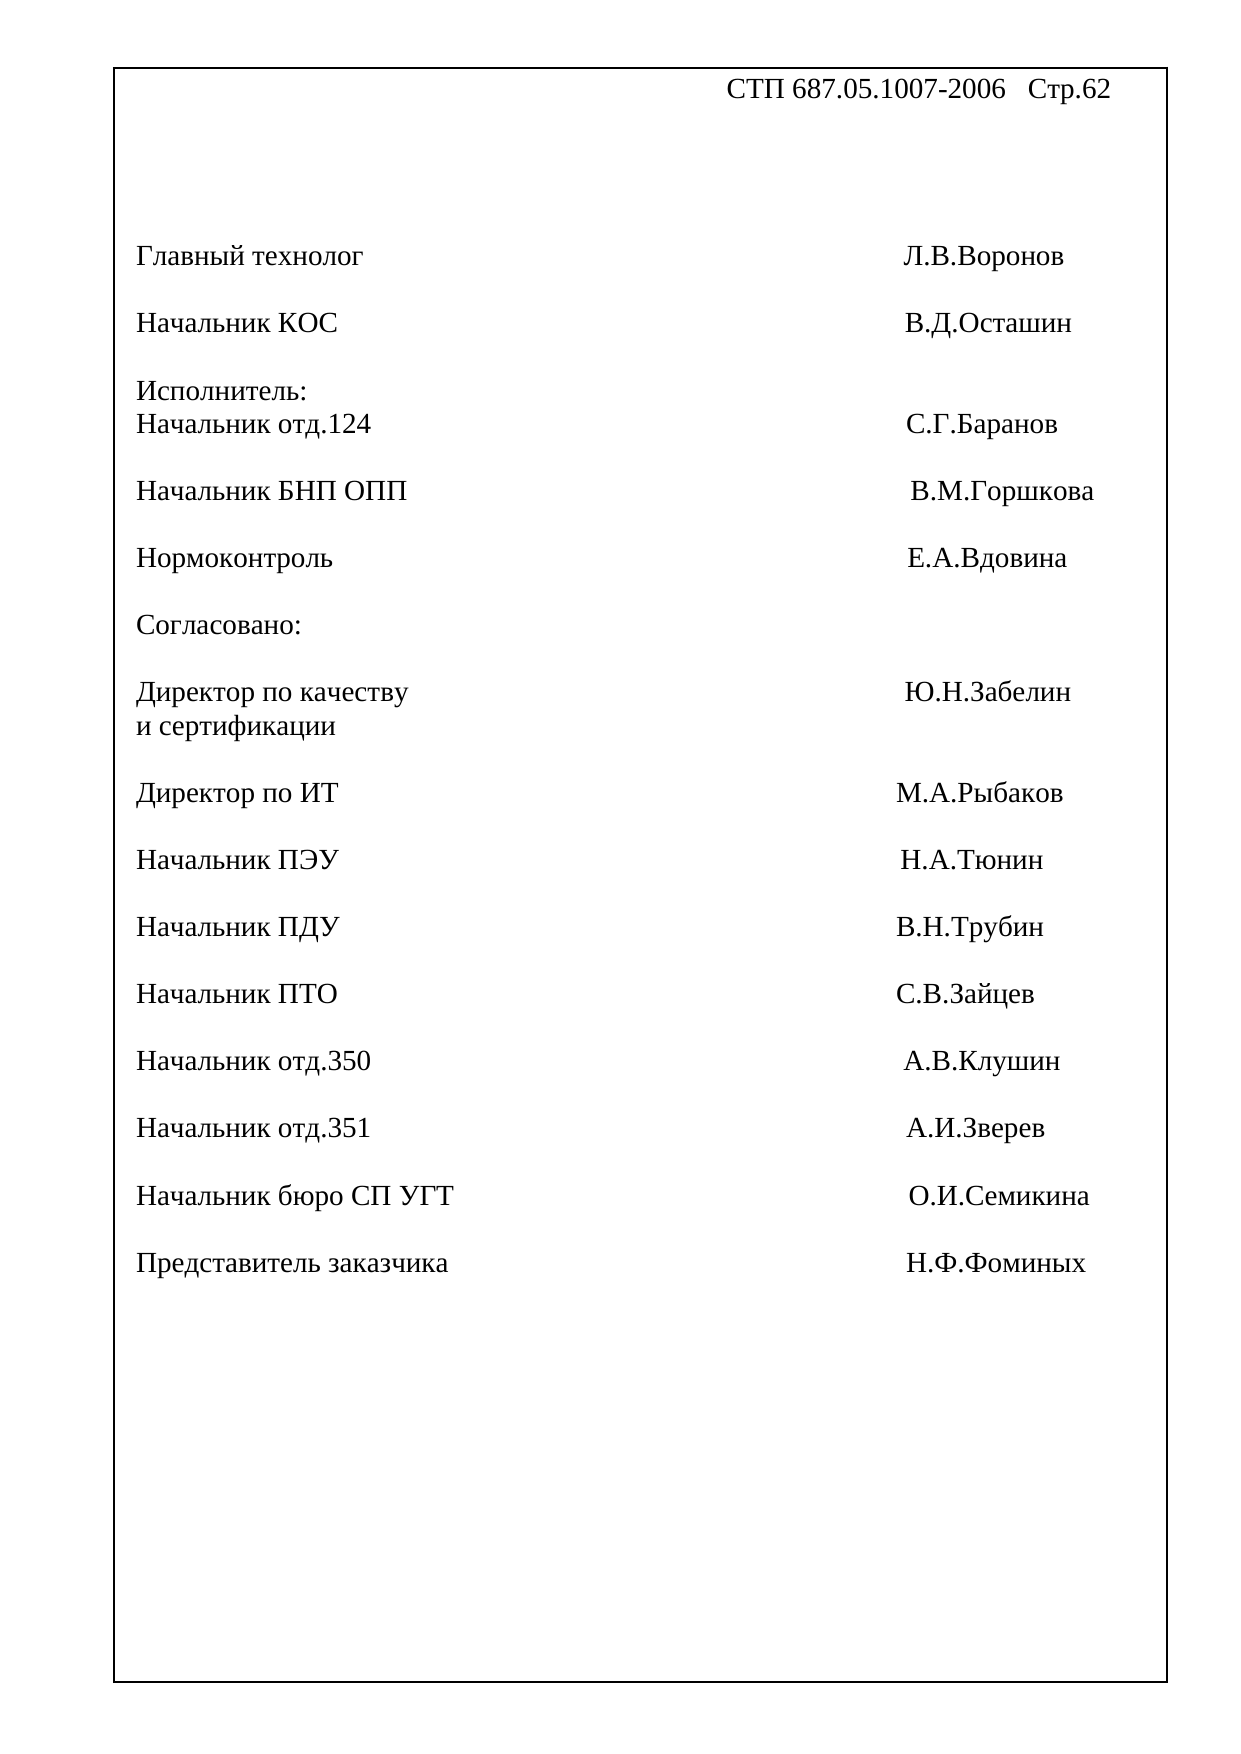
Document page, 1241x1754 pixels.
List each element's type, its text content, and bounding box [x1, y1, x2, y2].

text Начальник бюро СП УГТ О.И.Семикина [136, 1178, 1157, 1211]
text Начальник ПТО С.В.Зайцев [136, 976, 1157, 1010]
text СТП 687.05.1007-2006 Стр.62 [136, 71, 1157, 104]
text Исполнитель: [136, 373, 1157, 406]
text Начальник отд.351 А.И.Зверев [136, 1111, 1157, 1144]
text Директор по ИТ М.А.Рыбаков [136, 775, 1157, 809]
text Начальник ПДУ В.Н.Трубин [136, 909, 1157, 943]
text Нормоконтроль Е.А.Вдовина [136, 540, 1157, 574]
text Начальник БНП ОПП В.М.Горшкова [136, 473, 1157, 507]
text Главный технолог Л.В.Воронов [136, 238, 1157, 272]
subtitle Директор по качеству Ю.Н.Забелин [136, 674, 1157, 708]
text Начальник отд.350 А.В.Клушин [136, 1043, 1157, 1077]
text Начальник КОС В.Д.Осташин [136, 306, 1157, 339]
text Согласовано: [136, 607, 1157, 641]
text Начальник отд.124 С.Г.Баранов [136, 406, 1157, 440]
text Начальник ПЭУ Н.А.Тюнин [136, 842, 1157, 876]
text Представитель заказчика Н.Ф.Фоминых [136, 1245, 1157, 1278]
subtitle и сертификации [136, 708, 1157, 742]
